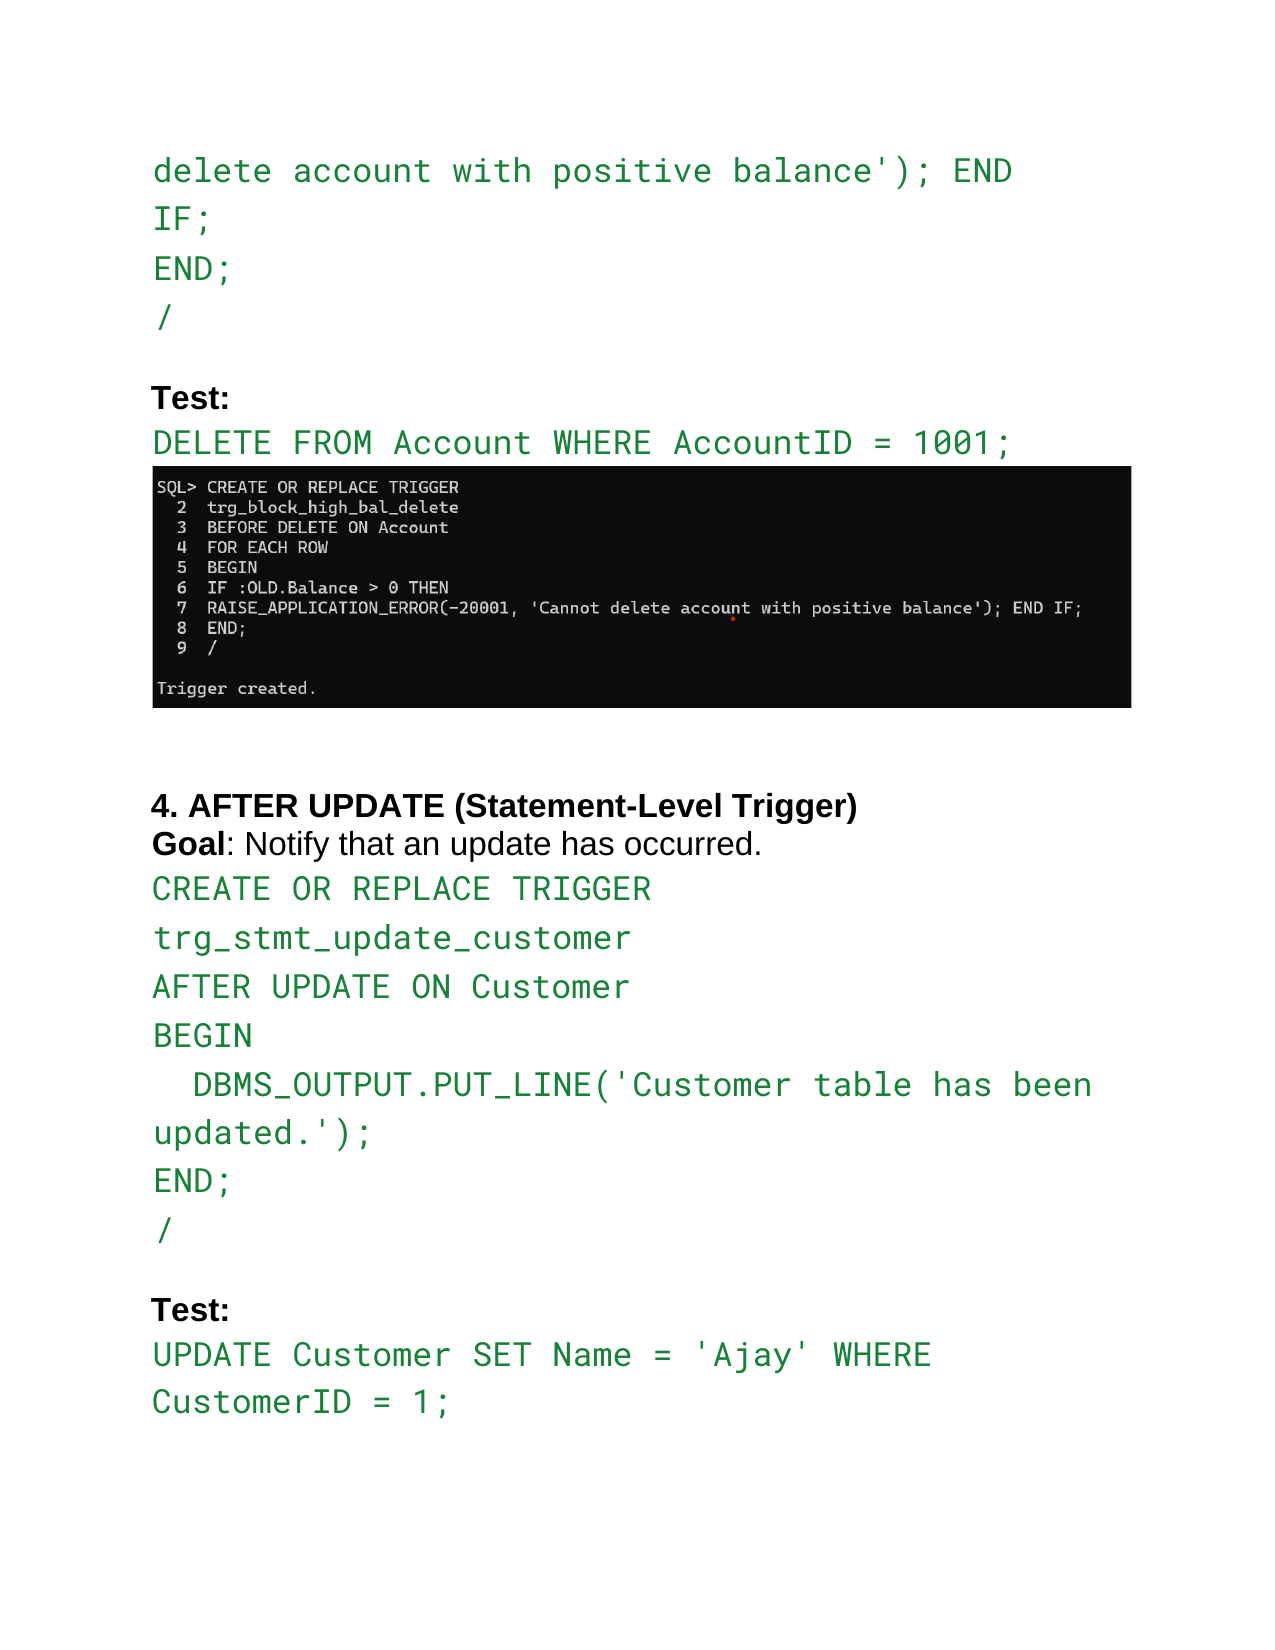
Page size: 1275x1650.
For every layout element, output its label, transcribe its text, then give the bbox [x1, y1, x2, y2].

text AFTER UPDATE ON Customer [151, 964, 1129, 1008]
text END; [153, 1157, 1129, 1201]
text / [154, 294, 1129, 338]
text DELETE FROM Account WHERE AccountID = 1001; [152, 419, 1129, 463]
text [152, 148, 1017, 239]
text Test: [151, 378, 1129, 416]
text 4. AFTER UPDATE (Statement-Level Trigger) [151, 786, 1129, 824]
text DBMS_OUTPUT.PUT_LINE('Customer table has been updated.'); [153, 1062, 1097, 1153]
text trg_stmt_update_customer [152, 915, 1129, 959]
text Test: [151, 1290, 1129, 1328]
text / [154, 1206, 1129, 1250]
text Goal: Notify that an update has occurred. [152, 824, 1129, 863]
text END; [153, 245, 1129, 289]
picture [152, 466, 1132, 708]
text CREATE OR REPLACE TRIGGER [152, 866, 1129, 910]
text UPDATE Customer SET Name = 'Ajay' WHERE CustomerID = 1; [152, 1331, 937, 1423]
text BEGIN [153, 1013, 1129, 1057]
